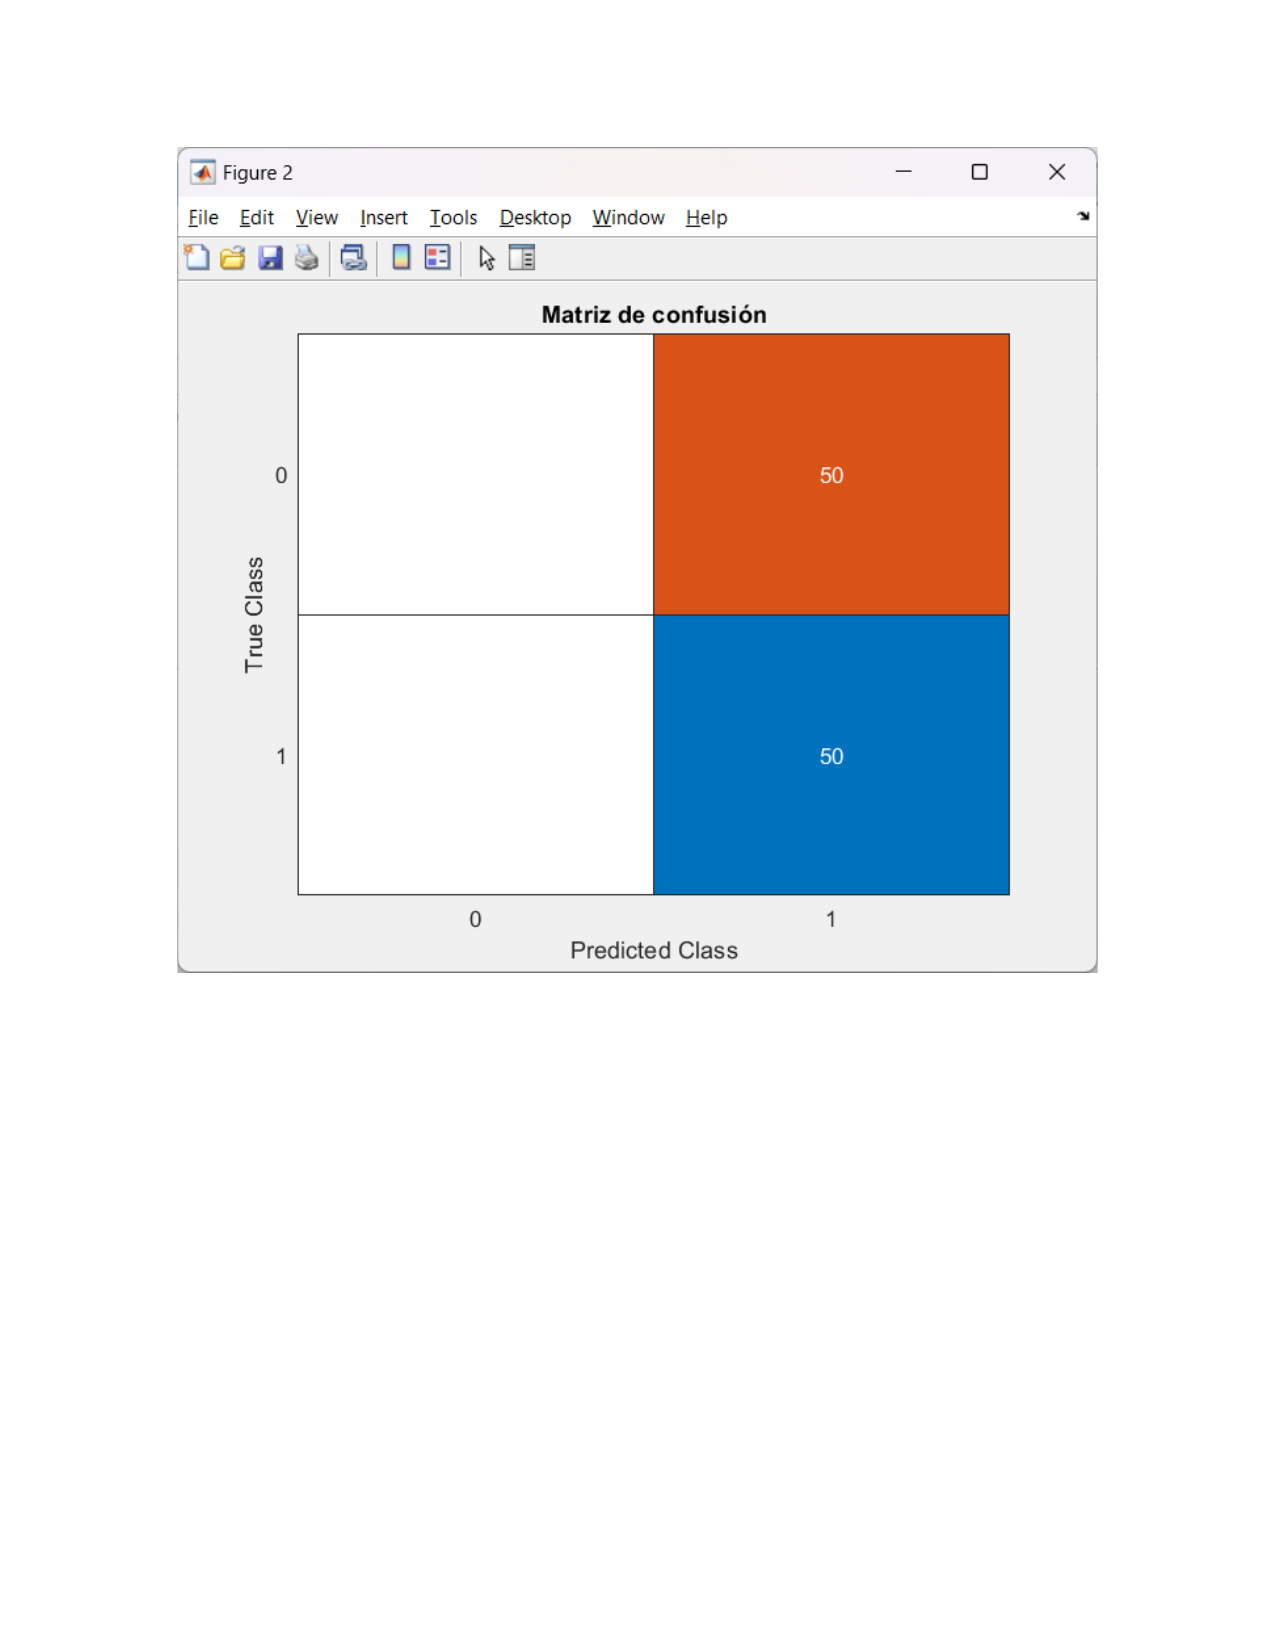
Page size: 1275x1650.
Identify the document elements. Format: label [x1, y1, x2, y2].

picture [177, 147, 1098, 973]
